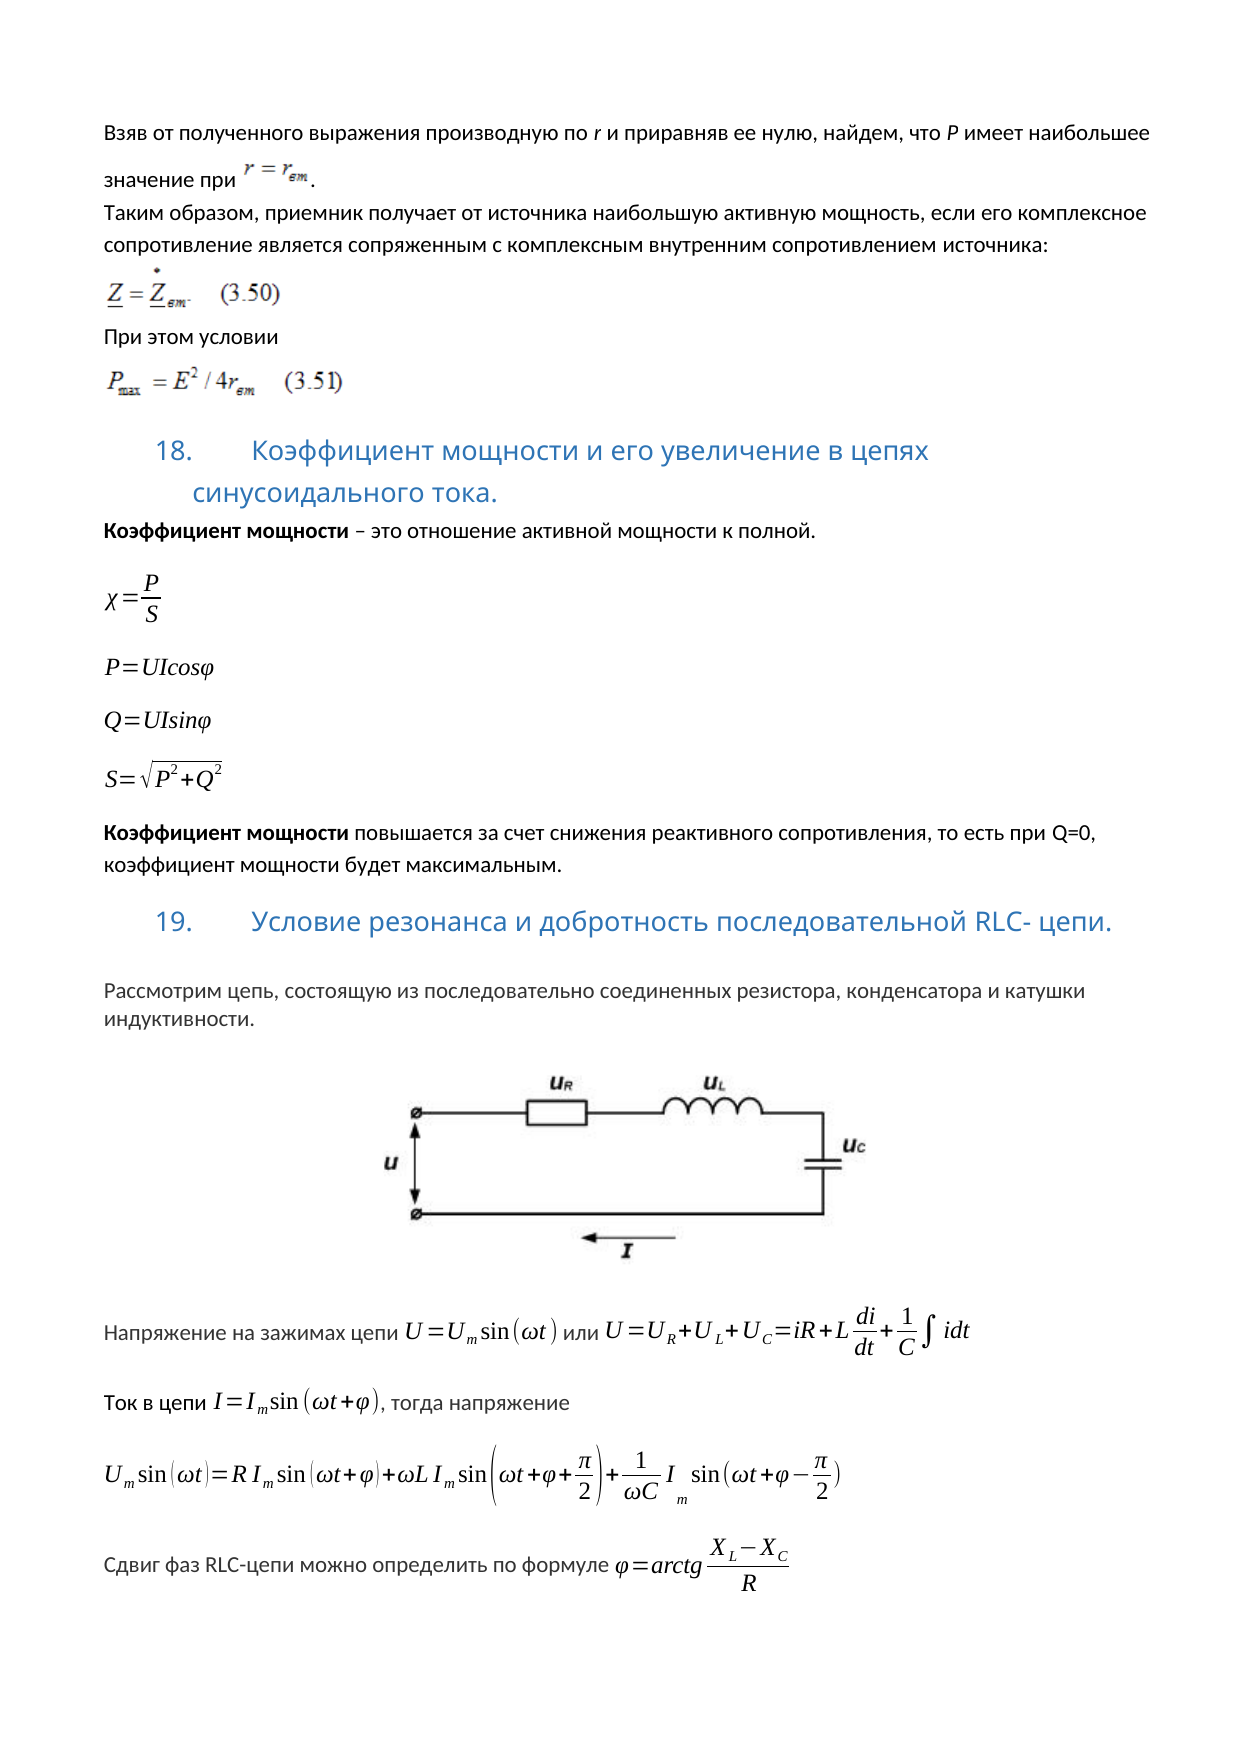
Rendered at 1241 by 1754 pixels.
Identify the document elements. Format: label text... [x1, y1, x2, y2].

text Напряжение на зажимах цепи или [103, 1302, 1152, 1361]
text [103, 118, 1152, 406]
text Коэффициент мощности повышается за счет снижения реактивного сопротивления, то есть при Q=0, коэффициент мощности будет максимальным. [103, 818, 1152, 878]
text Рассмотрим цепь, состоящую из последовательно соединенных резистора, конденсатора и катушки индуктивности. [103, 977, 1152, 1033]
picture [103, 354, 349, 407]
subtitle Условие резонанса и добротность последовательной RLC- цепи. [154, 903, 1152, 940]
text Ток в цепи , тогда напряжение [103, 1386, 1152, 1418]
subtitle Коэффициент мощности и его увеличение в цепях синусоидального тока. [154, 431, 1152, 511]
text Коэффициент мощности – это отношение активной мощности к полной. [103, 516, 1152, 544]
picture [241, 150, 310, 188]
text Сдвиг фаз RLС-цепи можно определить по формуле [103, 1533, 1152, 1596]
picture [383, 1063, 867, 1266]
picture [103, 262, 285, 319]
